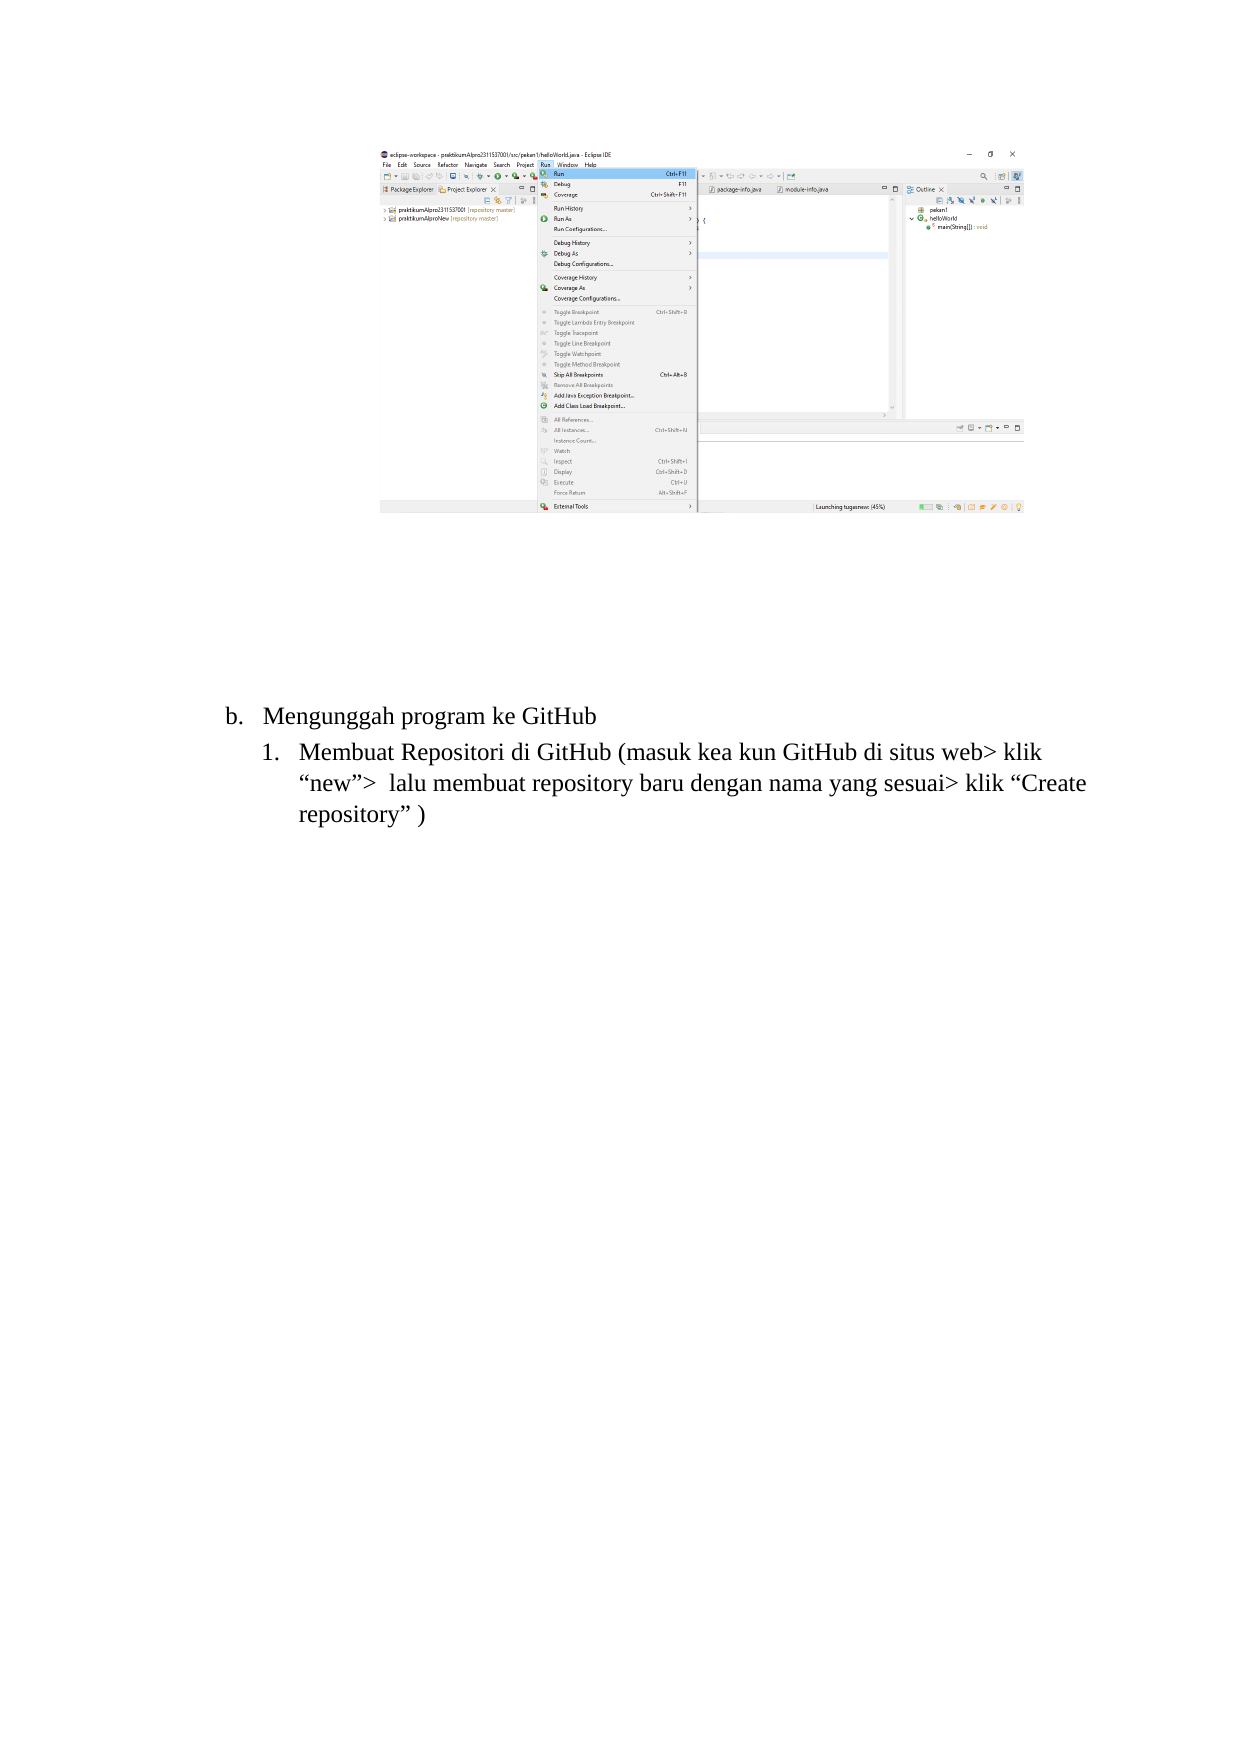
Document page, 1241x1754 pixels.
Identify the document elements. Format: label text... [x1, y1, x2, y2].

picture [379, 150, 1024, 513]
list Mengunggah program ke GitHub [225, 701, 1088, 729]
list Membuat Repositori di GitHub (masuk kea kun GitHub di situs web> klik “new”> lalu membuat repository baru dengan nama yang sesuai> klik “Create repository” ) [261, 737, 1088, 827]
